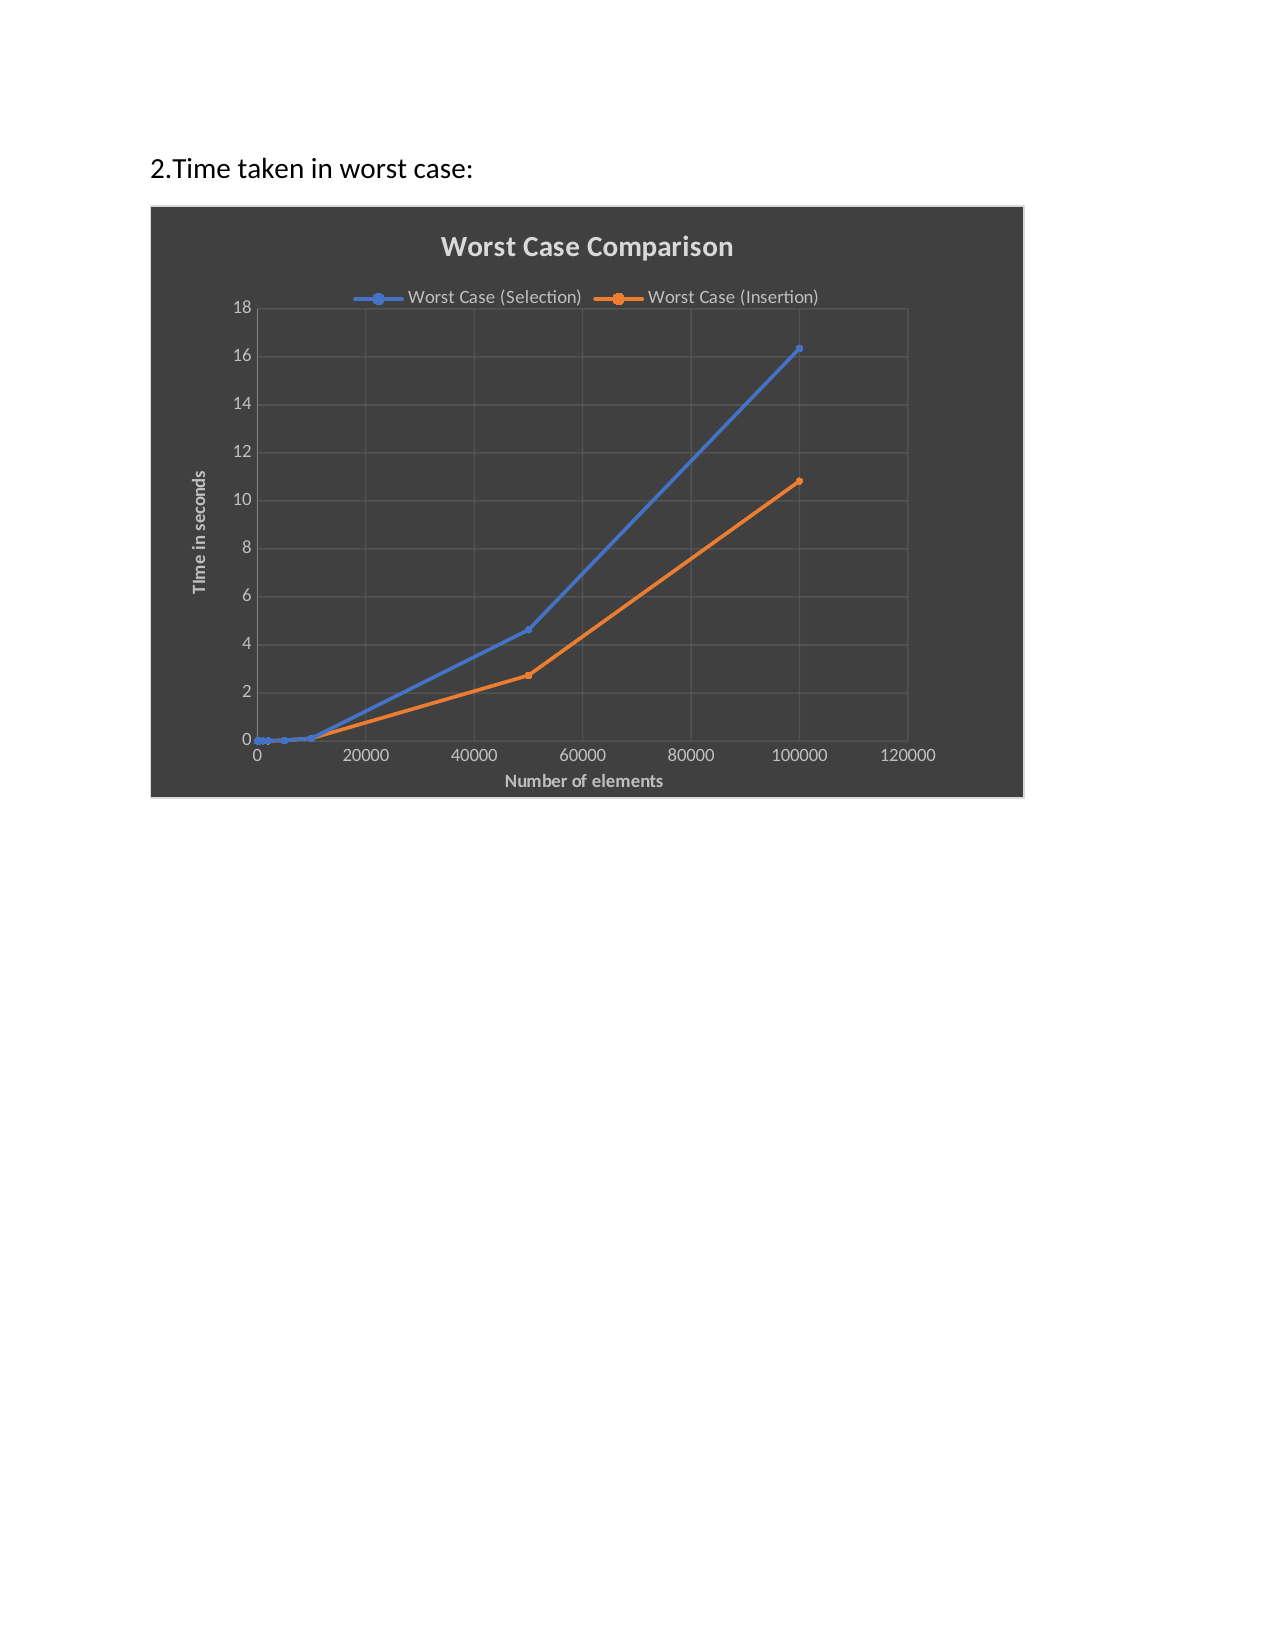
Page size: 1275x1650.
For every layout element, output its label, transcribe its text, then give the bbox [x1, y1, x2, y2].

text 2.Time taken in worst case: [150, 150, 1125, 186]
